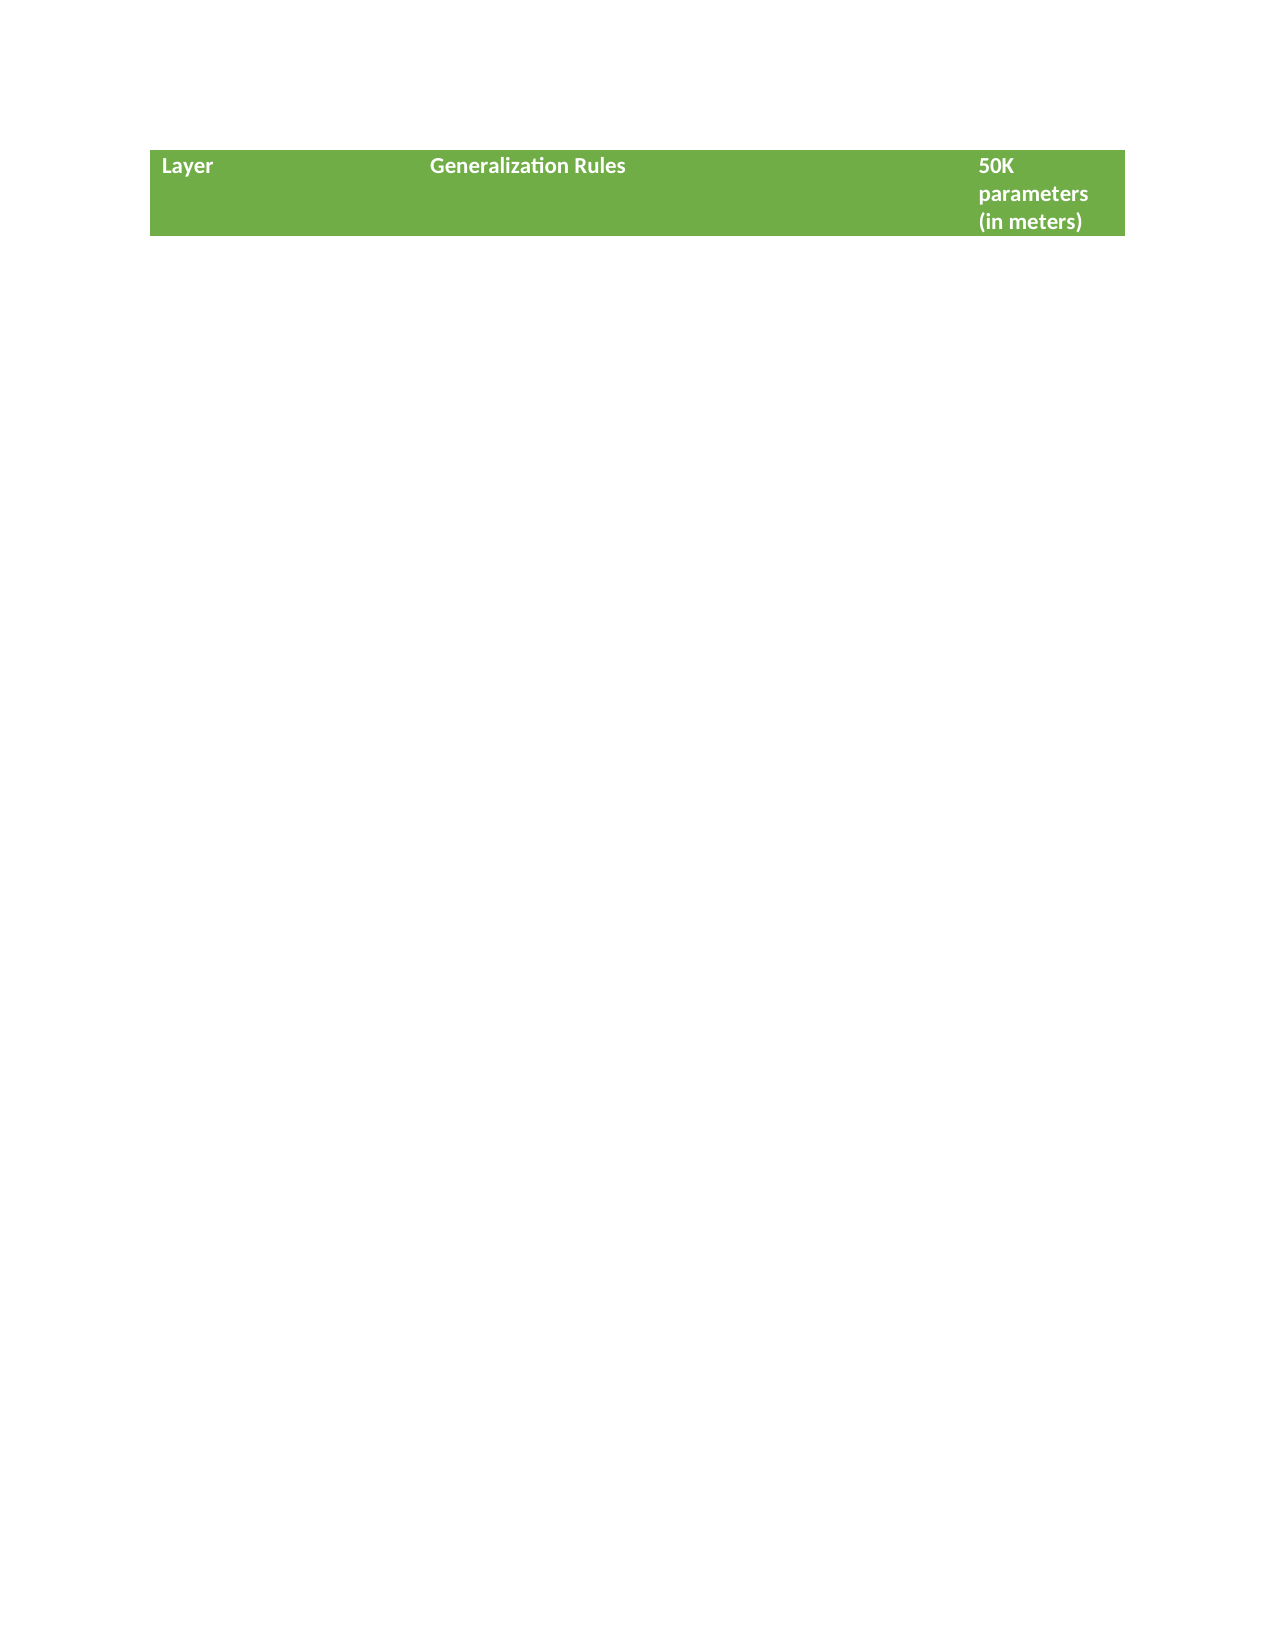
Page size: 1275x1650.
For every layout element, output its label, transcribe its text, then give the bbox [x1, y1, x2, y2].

table_header Generalization Rules [419, 151, 967, 235]
table_header Layer [151, 151, 418, 235]
table_header 50K parameters (in meters) [968, 151, 1124, 235]
